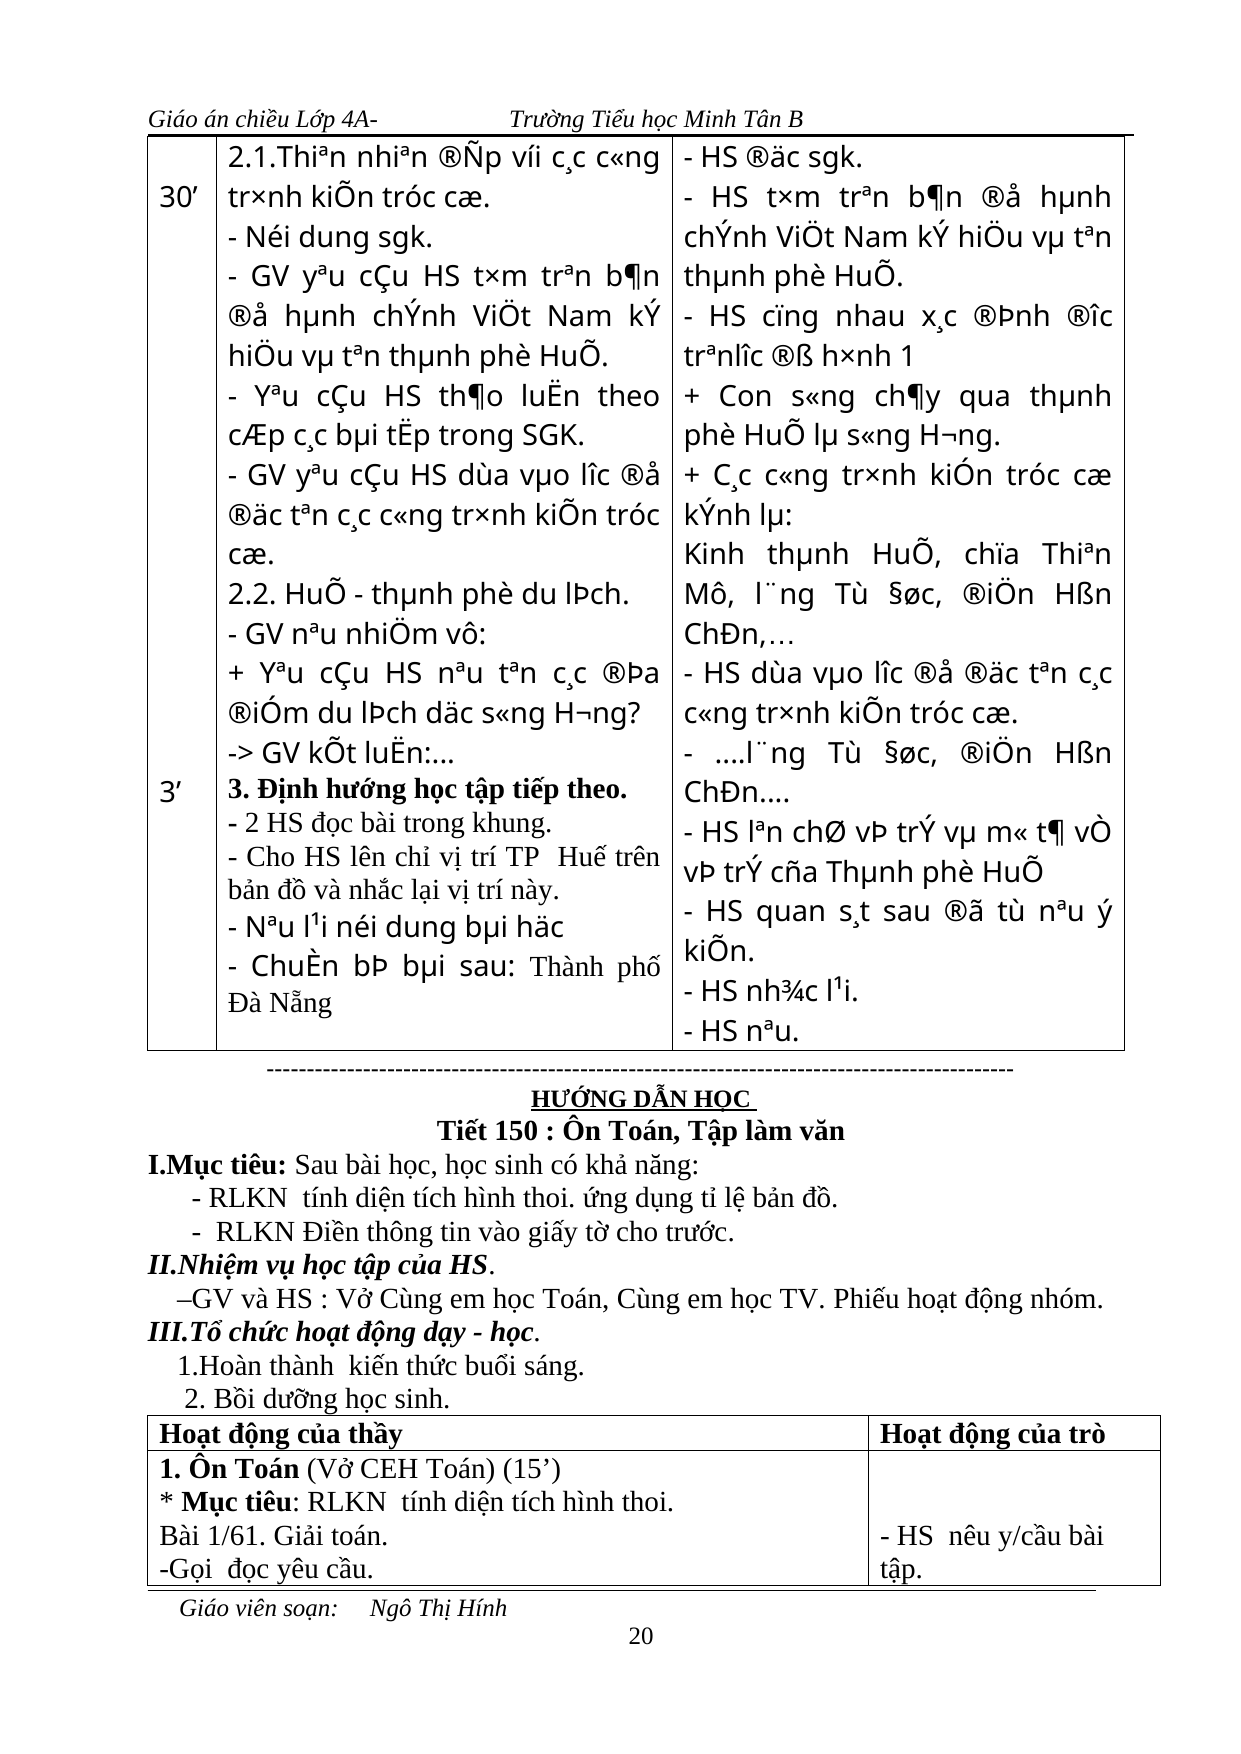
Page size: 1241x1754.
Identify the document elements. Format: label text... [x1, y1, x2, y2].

text - RLKN Điền thông tin vào giấy tờ cho trước. [148, 1214, 1134, 1247]
text --------------------------------------------------------------------------------------------- [148, 1051, 1134, 1084]
text 2. Bồi dưỡng học sinh. [148, 1382, 1134, 1415]
table_header Hoạt động của thầy [148, 1416, 868, 1450]
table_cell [869, 1451, 1160, 1585]
table_cell 5’ 30’ 3’ [148, 137, 216, 1049]
text Tiết 150 : Ôn Toán, Tập làm văn [148, 1113, 1134, 1147]
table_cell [148, 1451, 868, 1585]
text III.Tổ chức hoạt động dạy - học. [148, 1314, 1134, 1348]
text I.Mục tiêu: Sau bài học, học sinh có khả năng: [148, 1147, 1134, 1180]
text –GV và HS : Vở Cùng em học Toán, Cùng em học TV. Phiếu hoạt động nhóm. [148, 1281, 1134, 1314]
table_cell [673, 137, 1124, 1049]
table_header Hoạt động của trò [869, 1416, 1160, 1450]
text II.Nhiệm vụ học tập của HS. [148, 1247, 1134, 1281]
text - RLKN tính diện tích hình thoi. ứng dụng tỉ lệ bản đồ. [148, 1180, 1134, 1214]
text HƯỚNG DẪN HỌC [148, 1084, 1134, 1113]
text 1.Hoàn thành kiến thức buổi sáng. [148, 1348, 1134, 1382]
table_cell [217, 137, 672, 1049]
